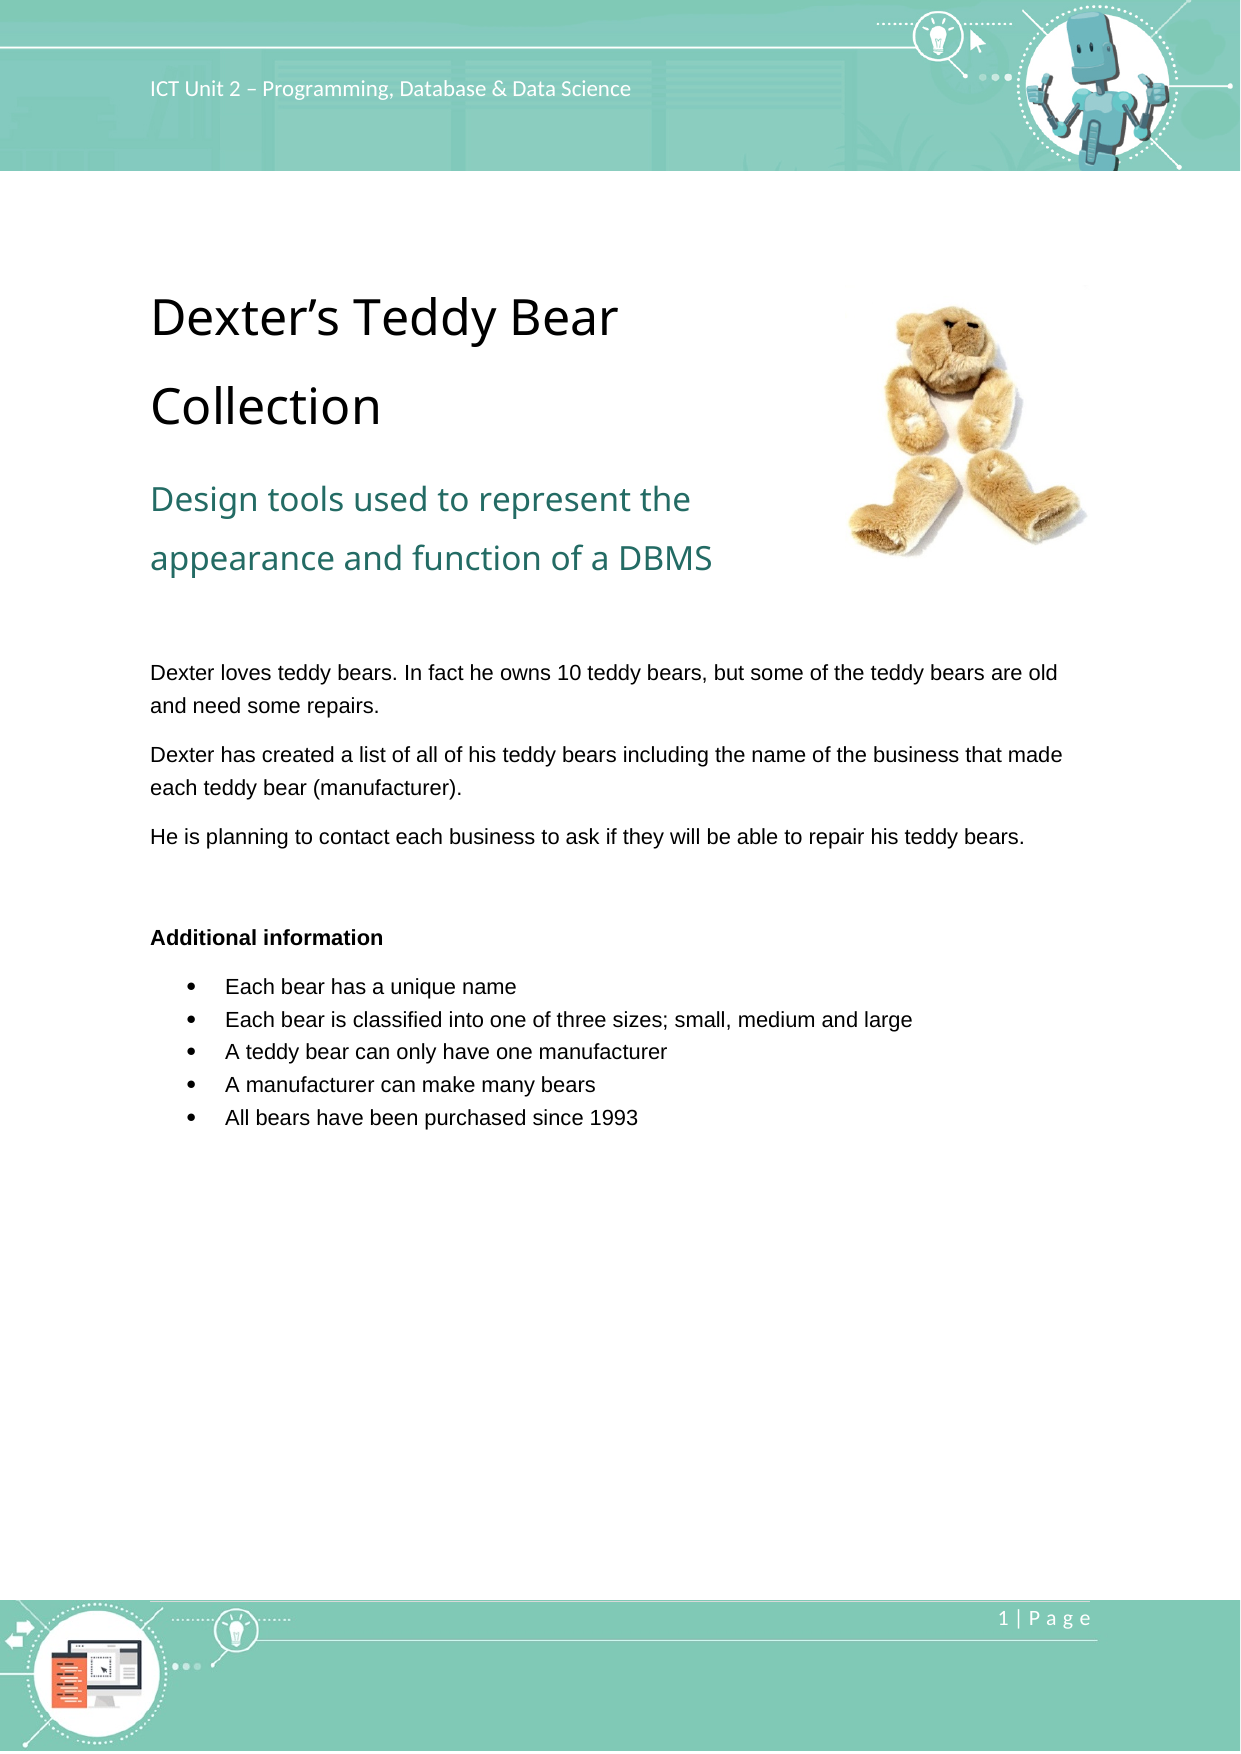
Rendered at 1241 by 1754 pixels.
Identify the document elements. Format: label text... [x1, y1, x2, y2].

picture [0, 1600, 1241, 1751]
picture [0, 0, 1241, 171]
list Each bear is classified into one of three sizes; small, medium and large [187, 1007, 1090, 1032]
list All bears have been purchased since 1993 [187, 1105, 1090, 1130]
list A teddy bear can only have one manufacturer [187, 1039, 1090, 1064]
text Dexter loves teddy bears. In fact he owns 10 teddy bears, but some of the teddy bears are old and need some repairs. [150, 660, 1090, 718]
picture [845, 285, 1091, 562]
text Dexter has created a list of all of his teddy bears including the name of the business that made each teddy bear (manufacturer). [150, 742, 1090, 800]
text Dexter’s Teddy Bear Collection [150, 282, 1090, 439]
text Design tools used to represent the appearance and function of a DBMS [150, 476, 1090, 581]
text Additional information [150, 924, 1090, 950]
list Each bear has a unique name [187, 974, 1090, 999]
list A manufacturer can make many bears [187, 1072, 1090, 1097]
text He is planning to contact each business to ask if they will be able to repair his teddy bears. [150, 824, 1090, 849]
